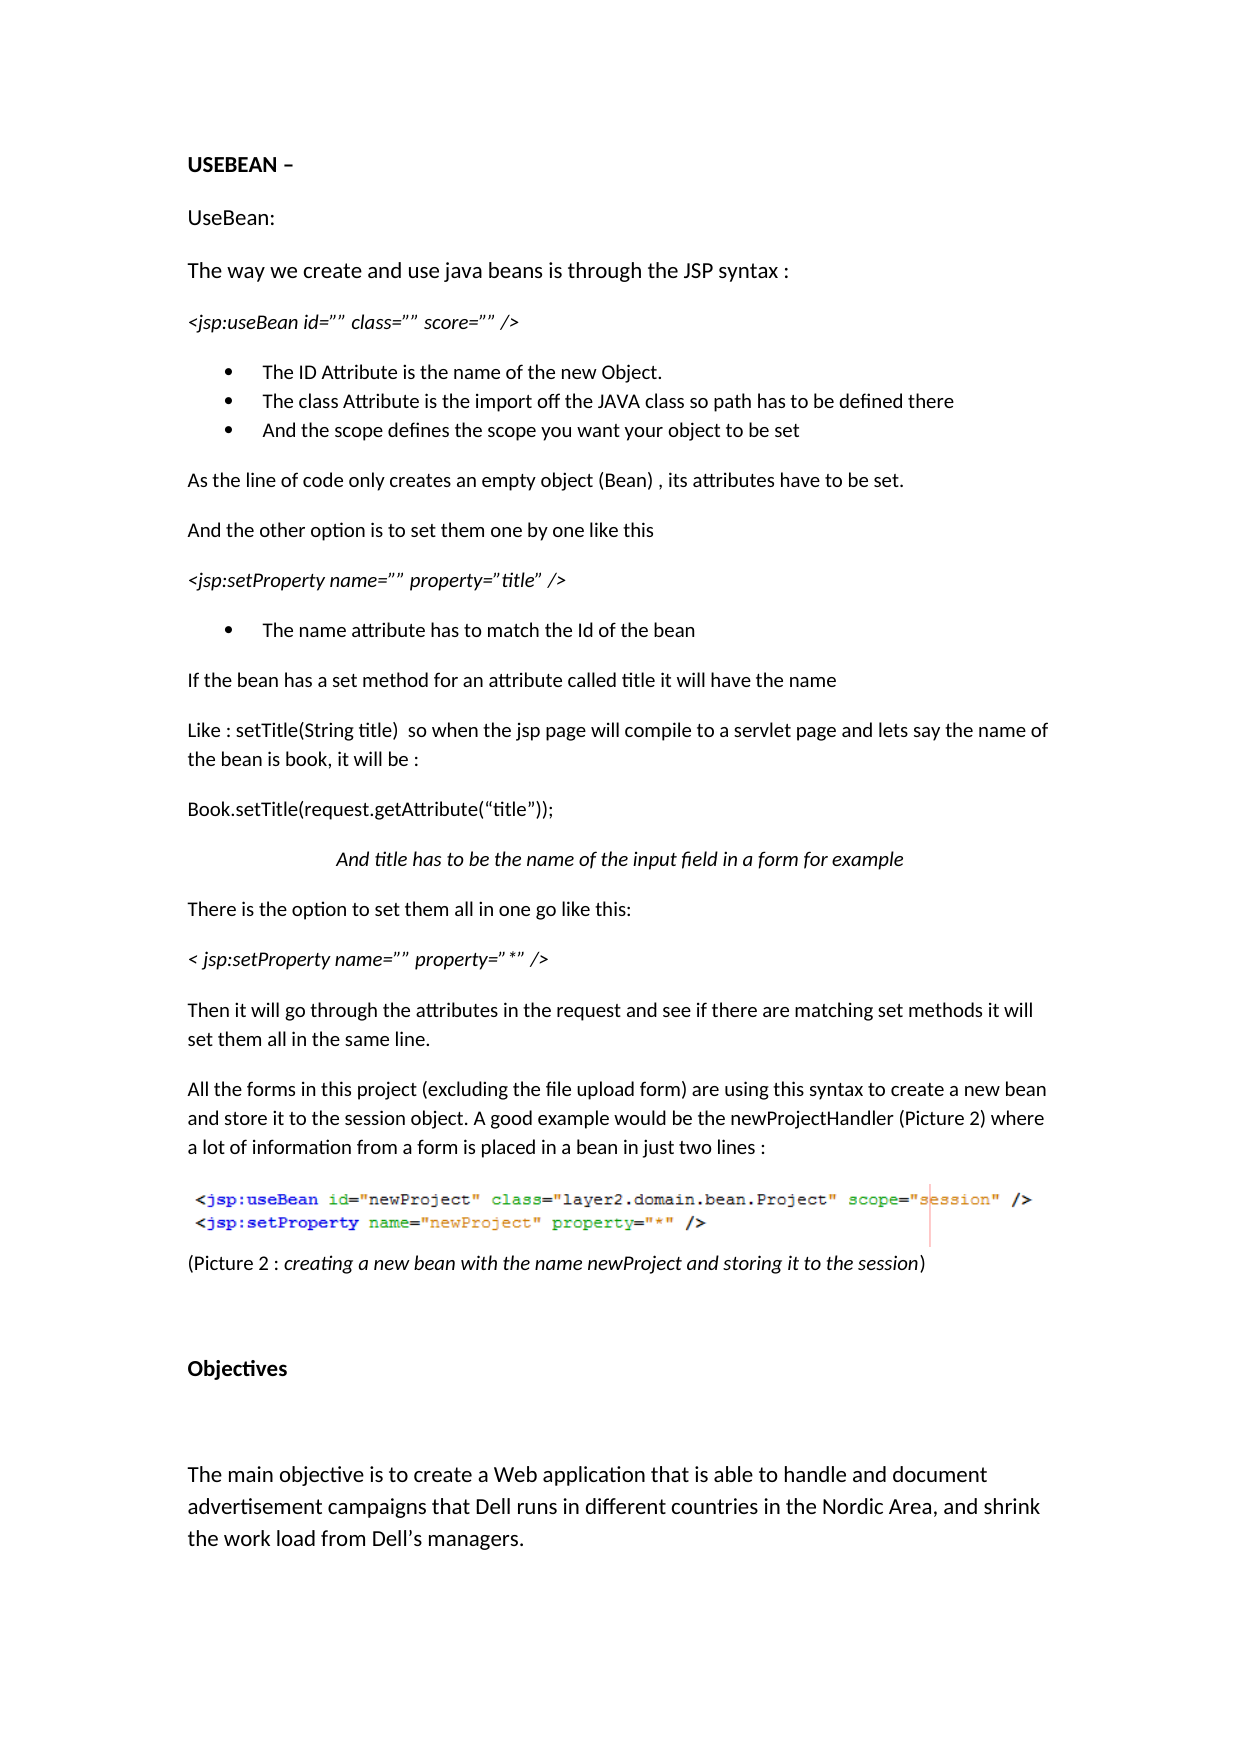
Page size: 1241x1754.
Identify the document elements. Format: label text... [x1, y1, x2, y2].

text There is the option to set them all in one go like this: [187, 897, 1053, 922]
text Like : setTitle(String title) so when the jsp page will compile to a servlet page and lets say the name of the bean is book, it will be : [187, 717, 1053, 772]
text The way we create and use java beans is through the JSP syntax : [187, 256, 1053, 284]
text As the line of code only creates an empty object (Bean) , its attributes have to be set. [187, 467, 1053, 493]
list The ID Attribute is the name of the new Object. [225, 359, 1053, 384]
text The main objective is to create a Web application that is able to handle and document advertisement campaigns that Dell runs in different countries in the Nordic Area, and shrink the work load from Dell’s managers. [187, 1460, 1053, 1552]
list The class Attribute is the import off the JAVA class so path has to be defined there [225, 388, 1053, 414]
list The name attribute has to match the Id of the bean [225, 617, 1053, 643]
list And the scope defines the scope you want your object to be set [225, 417, 1053, 443]
text And title has to be the name of the input field in a form for example [187, 847, 1053, 872]
text All the forms in this project (excluding the file upload form) are using this syntax to create a new bean and store it to the session object. A good example would be the newProjectHandler (Picture 2) where a lot of information from a form is placed in a bean in just two lines : [187, 1076, 1053, 1160]
text <jsp:useBean id=”” class=”” score=”” /> [187, 309, 1053, 334]
text If the bean has a set method for an attribute called title it will have the name [187, 667, 1053, 693]
picture [187, 1184, 1053, 1247]
text USEBEAN – [187, 150, 1053, 178]
text And the other option is to set them one by one like this [187, 517, 1053, 543]
text UseBean: [187, 203, 1053, 231]
text <jsp:setProperty name=”” property=”title” /> [187, 567, 1053, 593]
text Objectives [187, 1354, 1053, 1382]
text Book.setTitle(request.getAttribute(“title”)); [187, 797, 1053, 822]
text < jsp:setProperty name=”” property=”*” /> [187, 947, 1053, 972]
text Then it will go through the attributes in the request and see if there are matching set methods it will set them all in the same line. [187, 997, 1053, 1052]
text (Picture 2 : creating a new bean with the name newProject and storing it to the session) [187, 1247, 1053, 1276]
